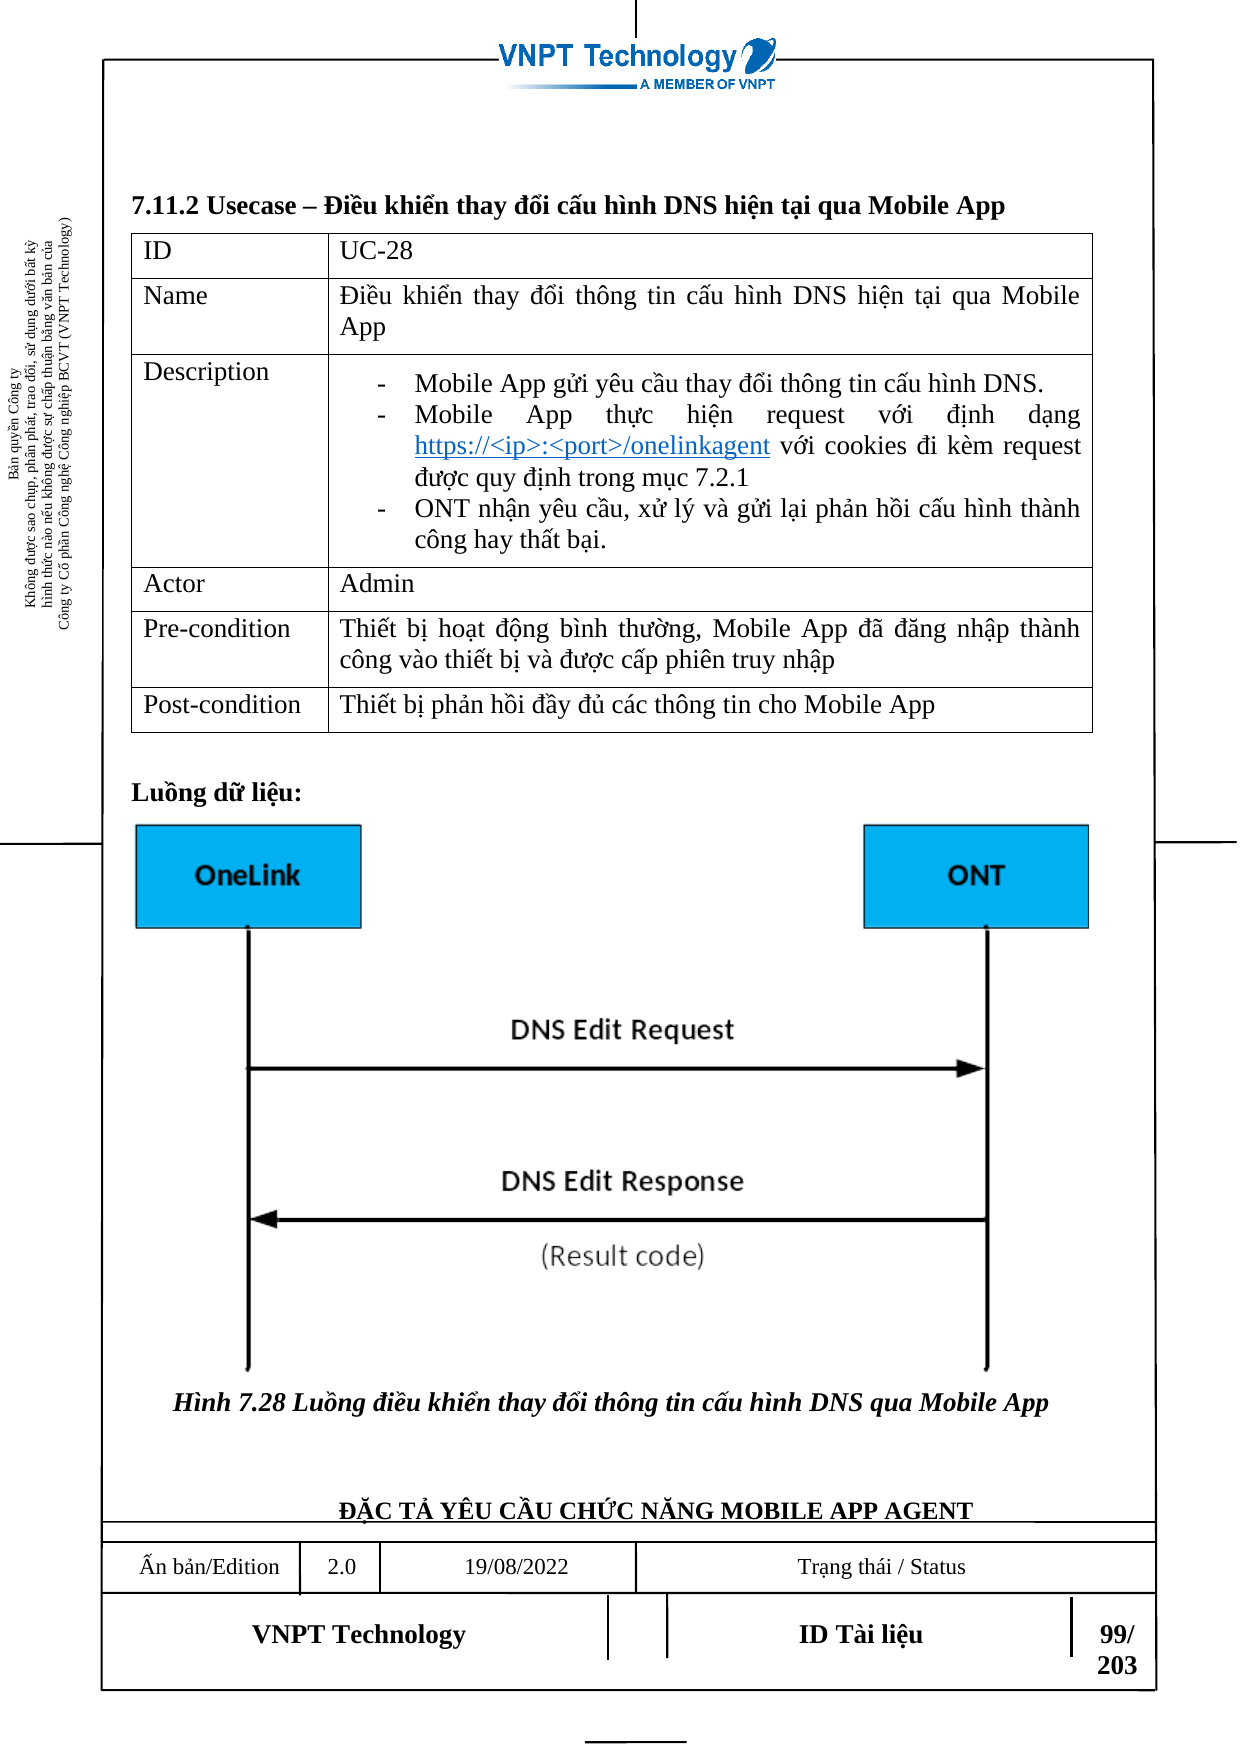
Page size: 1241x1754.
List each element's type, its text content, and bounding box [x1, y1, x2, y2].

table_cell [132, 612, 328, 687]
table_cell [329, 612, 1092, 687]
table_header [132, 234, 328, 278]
picture [498, 38, 776, 89]
subtitle Usecase – Điều khiển thay đổi cấu hình DNS hiện tại qua Mobile App [131, 189, 1093, 221]
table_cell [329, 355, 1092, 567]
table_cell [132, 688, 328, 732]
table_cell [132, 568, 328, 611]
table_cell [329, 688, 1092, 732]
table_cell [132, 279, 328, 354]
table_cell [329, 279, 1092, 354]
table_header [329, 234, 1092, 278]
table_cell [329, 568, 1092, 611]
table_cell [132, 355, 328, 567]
text Luồng dữ liệu: [131, 776, 1093, 808]
